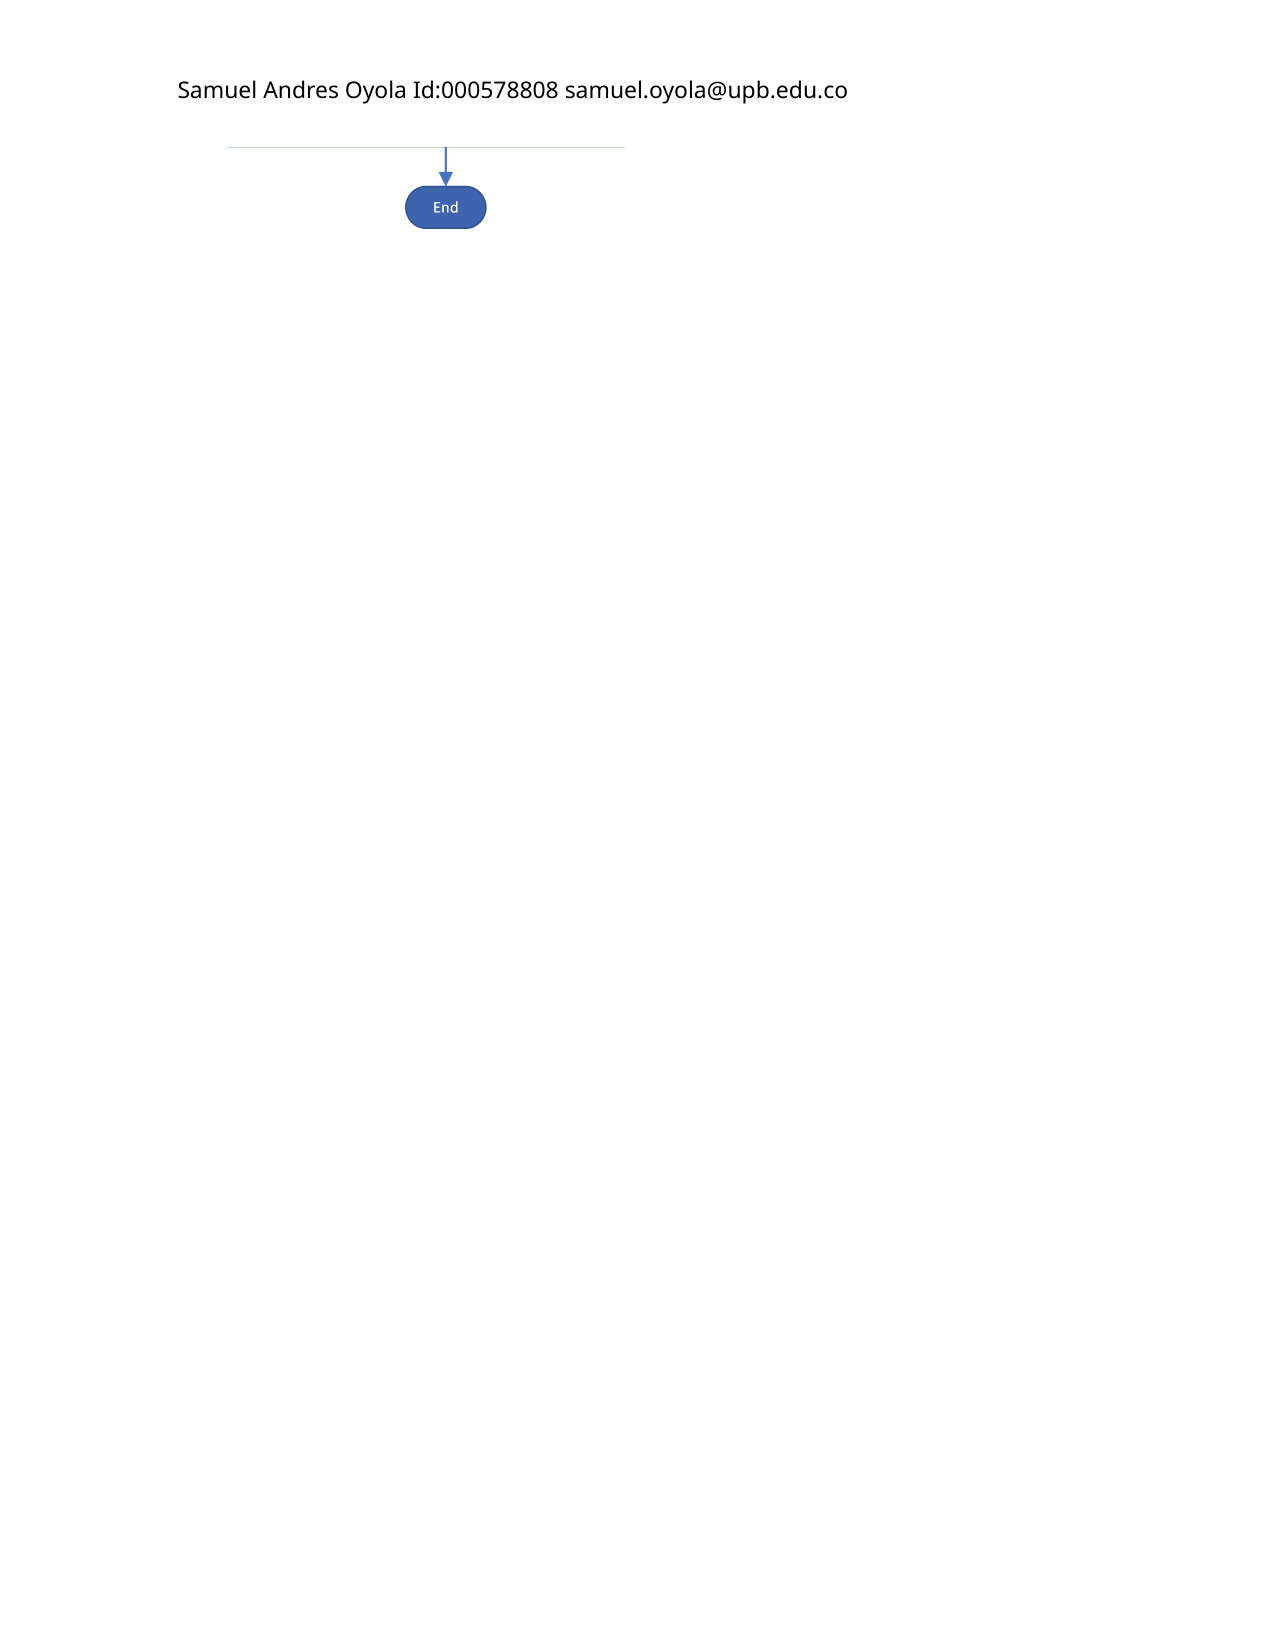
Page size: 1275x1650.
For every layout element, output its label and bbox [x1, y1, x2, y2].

picture [179, 147, 710, 239]
